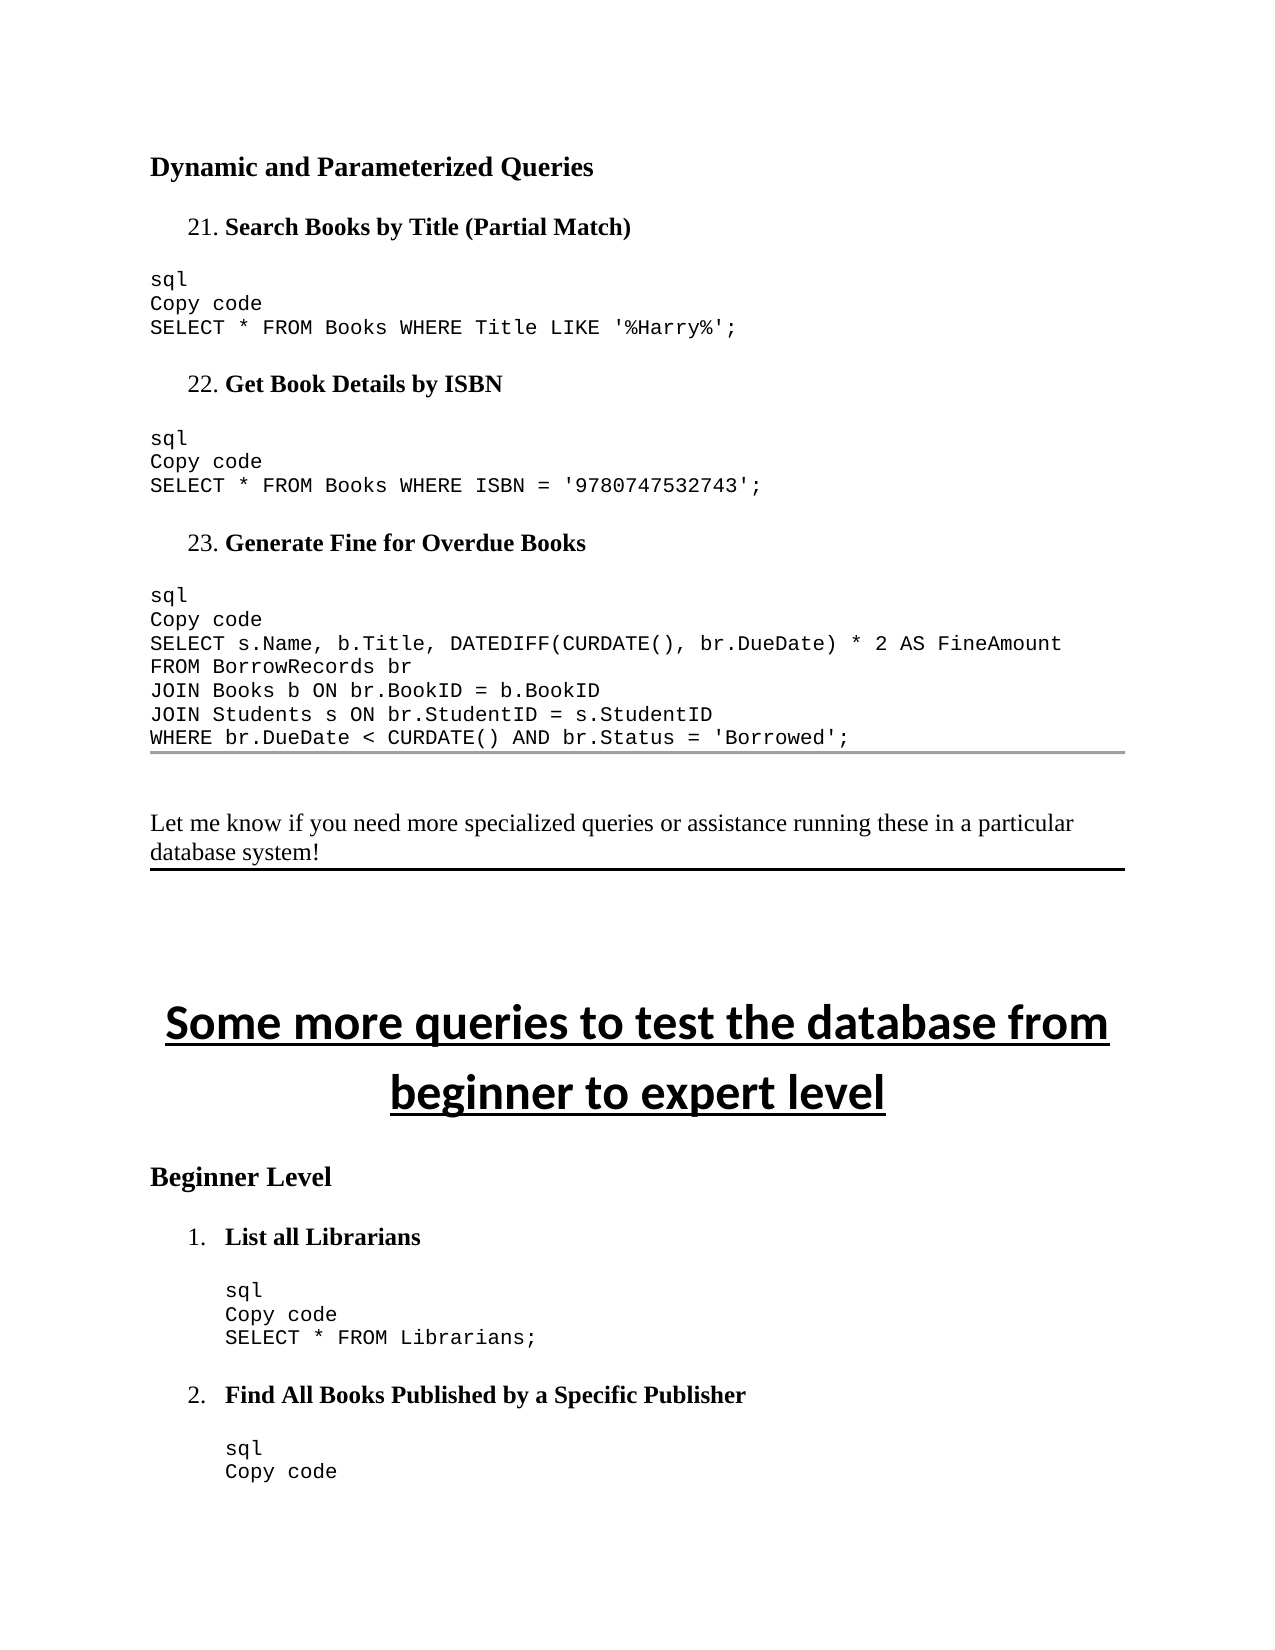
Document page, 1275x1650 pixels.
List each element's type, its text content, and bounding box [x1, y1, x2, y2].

text sql [150, 269, 1125, 293]
text Some more queries to test the database from beginner to expert level [150, 991, 1125, 1122]
text Copy code [225, 1462, 1125, 1485]
list Find All Books Published by a Specific Publisher [187, 1380, 1125, 1409]
list Search Books by Title (Partial Match) [187, 212, 1125, 240]
text Beginner Level [150, 1160, 1125, 1193]
text JOIN Students s ON br.StudentID = s.StudentID [150, 704, 1125, 727]
text JOIN Books b ON br.BookID = b.BookID [150, 680, 1125, 704]
text SELECT * FROM Books WHERE ISBN = '9780747532743'; [150, 475, 1125, 498]
text SELECT * FROM Librarians; [225, 1327, 1125, 1351]
text Dynamic and Parameterized Queries [150, 150, 1125, 182]
list Generate Fine for Overdue Books [187, 528, 1125, 556]
text SELECT * FROM Books WHERE Title LIKE '%Harry%'; [150, 317, 1125, 340]
text Let me know if you need more specialized queries or assistance running these in a particular database system! [150, 808, 1125, 868]
list Get Book Details by ISBN [187, 369, 1125, 398]
text sql [225, 1438, 1125, 1462]
list List all Librarians [187, 1222, 1125, 1251]
text SELECT s.Name, b.Title, DATEDIFF(CURDATE(), br.DueDate) * 2 AS FineAmount [150, 633, 1125, 656]
text Copy code [150, 293, 1125, 317]
text FROM BorrowRecords br [150, 656, 1125, 680]
text sql [225, 1280, 1125, 1303]
text Copy code [150, 609, 1125, 633]
text sql [150, 586, 1125, 609]
text WHERE br.DueDate < CURDATE() AND br.Status = 'Borrowed'; [150, 727, 1125, 751]
text sql [150, 427, 1125, 451]
text Copy code [150, 451, 1125, 475]
text Copy code [225, 1303, 1125, 1327]
